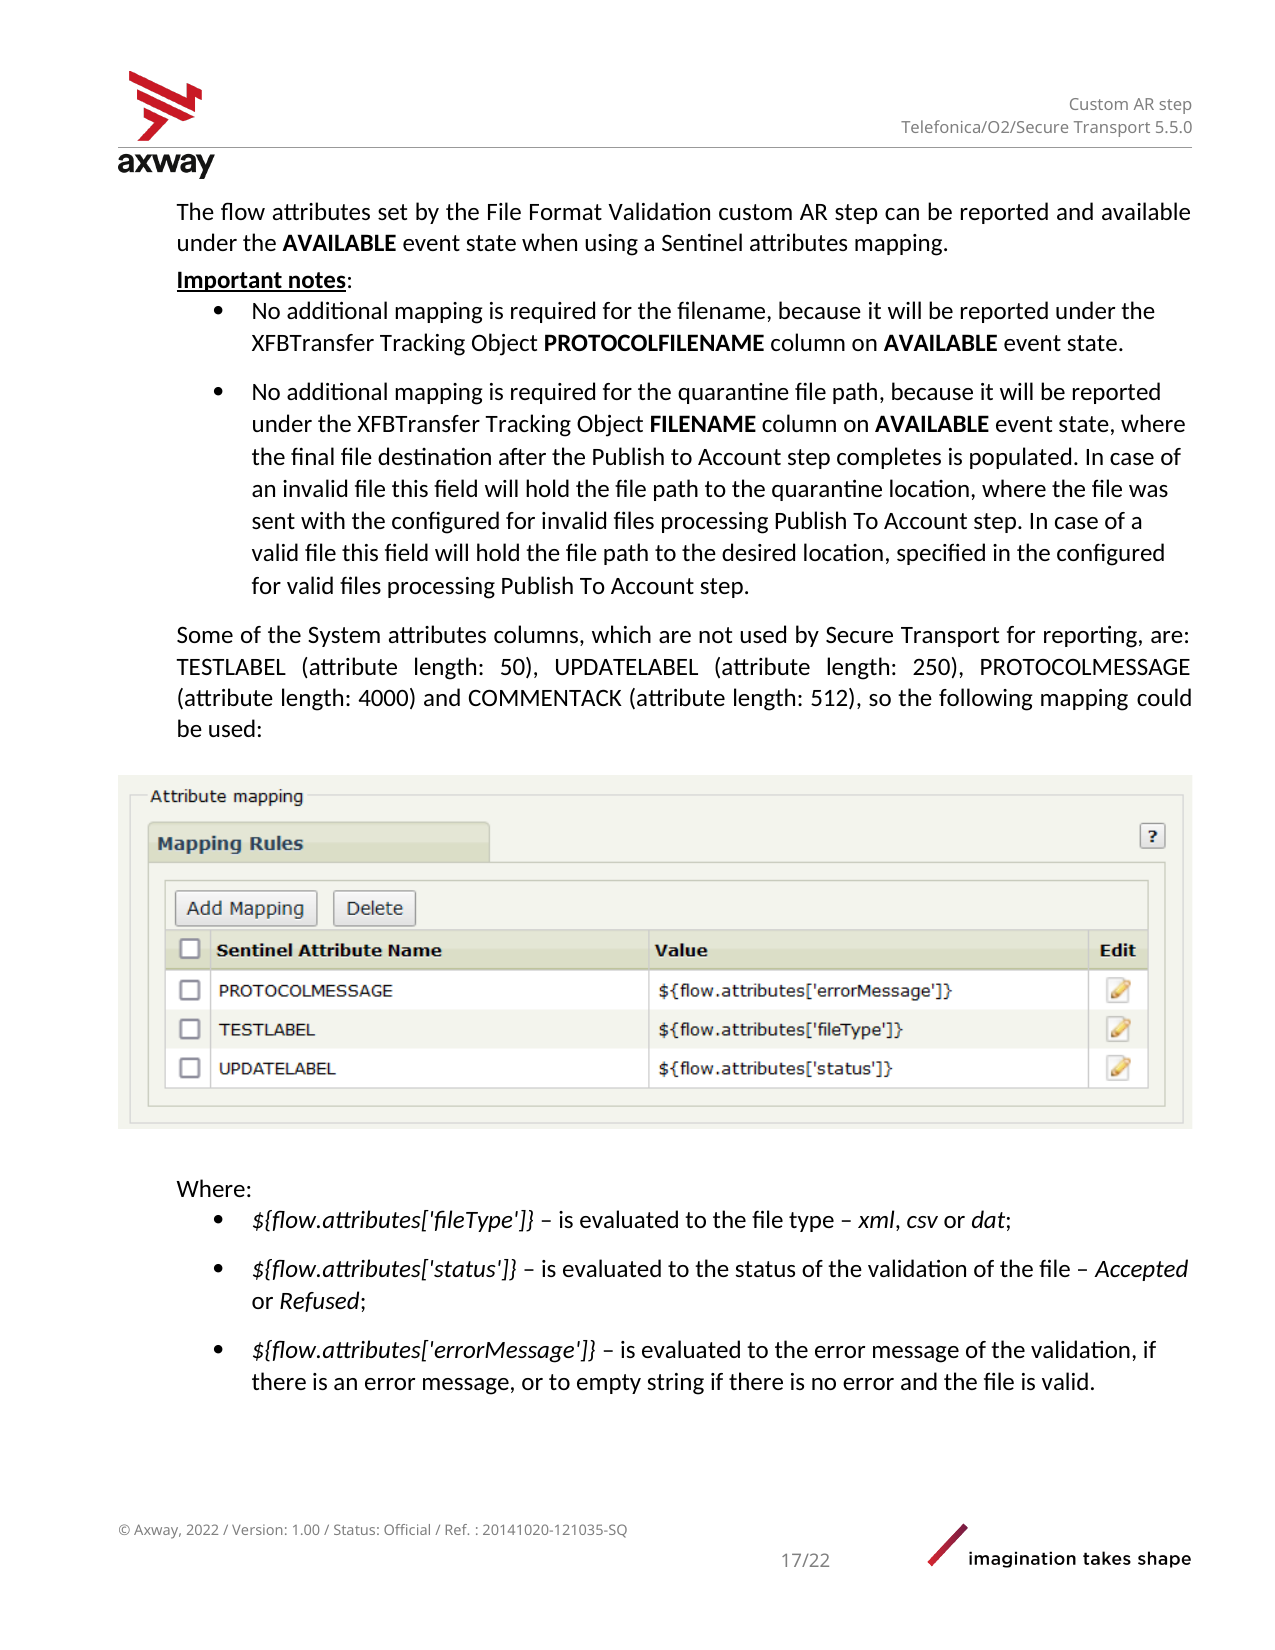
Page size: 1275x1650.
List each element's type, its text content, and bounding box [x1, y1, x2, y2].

text Important notes: [176, 264, 1192, 295]
list No additional mapping is required for the filename, because it will be reported under the XFBTransfer Tracking Object PROTOCOLFILENAME column on AVAILABLE event state. [214, 295, 1192, 358]
text The flow attributes set by the File Format Validation custom AR step can be reported and available under the AVAILABLE event state when using a Sentinel attributes mapping. [176, 195, 1192, 257]
picture [918, 1515, 1205, 1578]
text Some of the System attributes columns, which are not used by Secure Transport for reporting, are: TESTLABEL (attribute length: 50), UPDATELABEL (attribute length: 250), PROTOCOLMESSAGE (attribute length: 4000) and COMMENTACK (attribute length: 512), so the following mapping could be used: [176, 619, 1192, 744]
picture [118, 71, 215, 147]
list ${flow.attributes['status']} – is evaluated to the status of the validation of the file – Accepted or Refused; [214, 1253, 1192, 1316]
list ${flow.attributes['errorMessage']} – is evaluated to the error message of the validation, if there is an error message, or to empty string if there is no error and the file is valid. [214, 1334, 1192, 1397]
picture [118, 148, 215, 179]
list No additional mapping is required for the quarantine file path, because it will be reported under the XFBTransfer Tracking Object FILENAME column on AVAILABLE event state, where the final file destination after the Publish to Account step completes is populated. In case of an invalid file this field will hold the file path to the quarantine location, where the file was sent with the configured for invalid files processing Publish To Account step. In case of a valid file this field will hold the file path to the desired location, specified in the configured for valid files processing Publish To Account step. [214, 376, 1192, 600]
picture [118, 775, 1193, 1129]
text Where: [176, 1173, 1192, 1204]
list ${flow.attributes['fileType']} – is evaluated to the file type – xml, csv or dat; [214, 1204, 1192, 1234]
